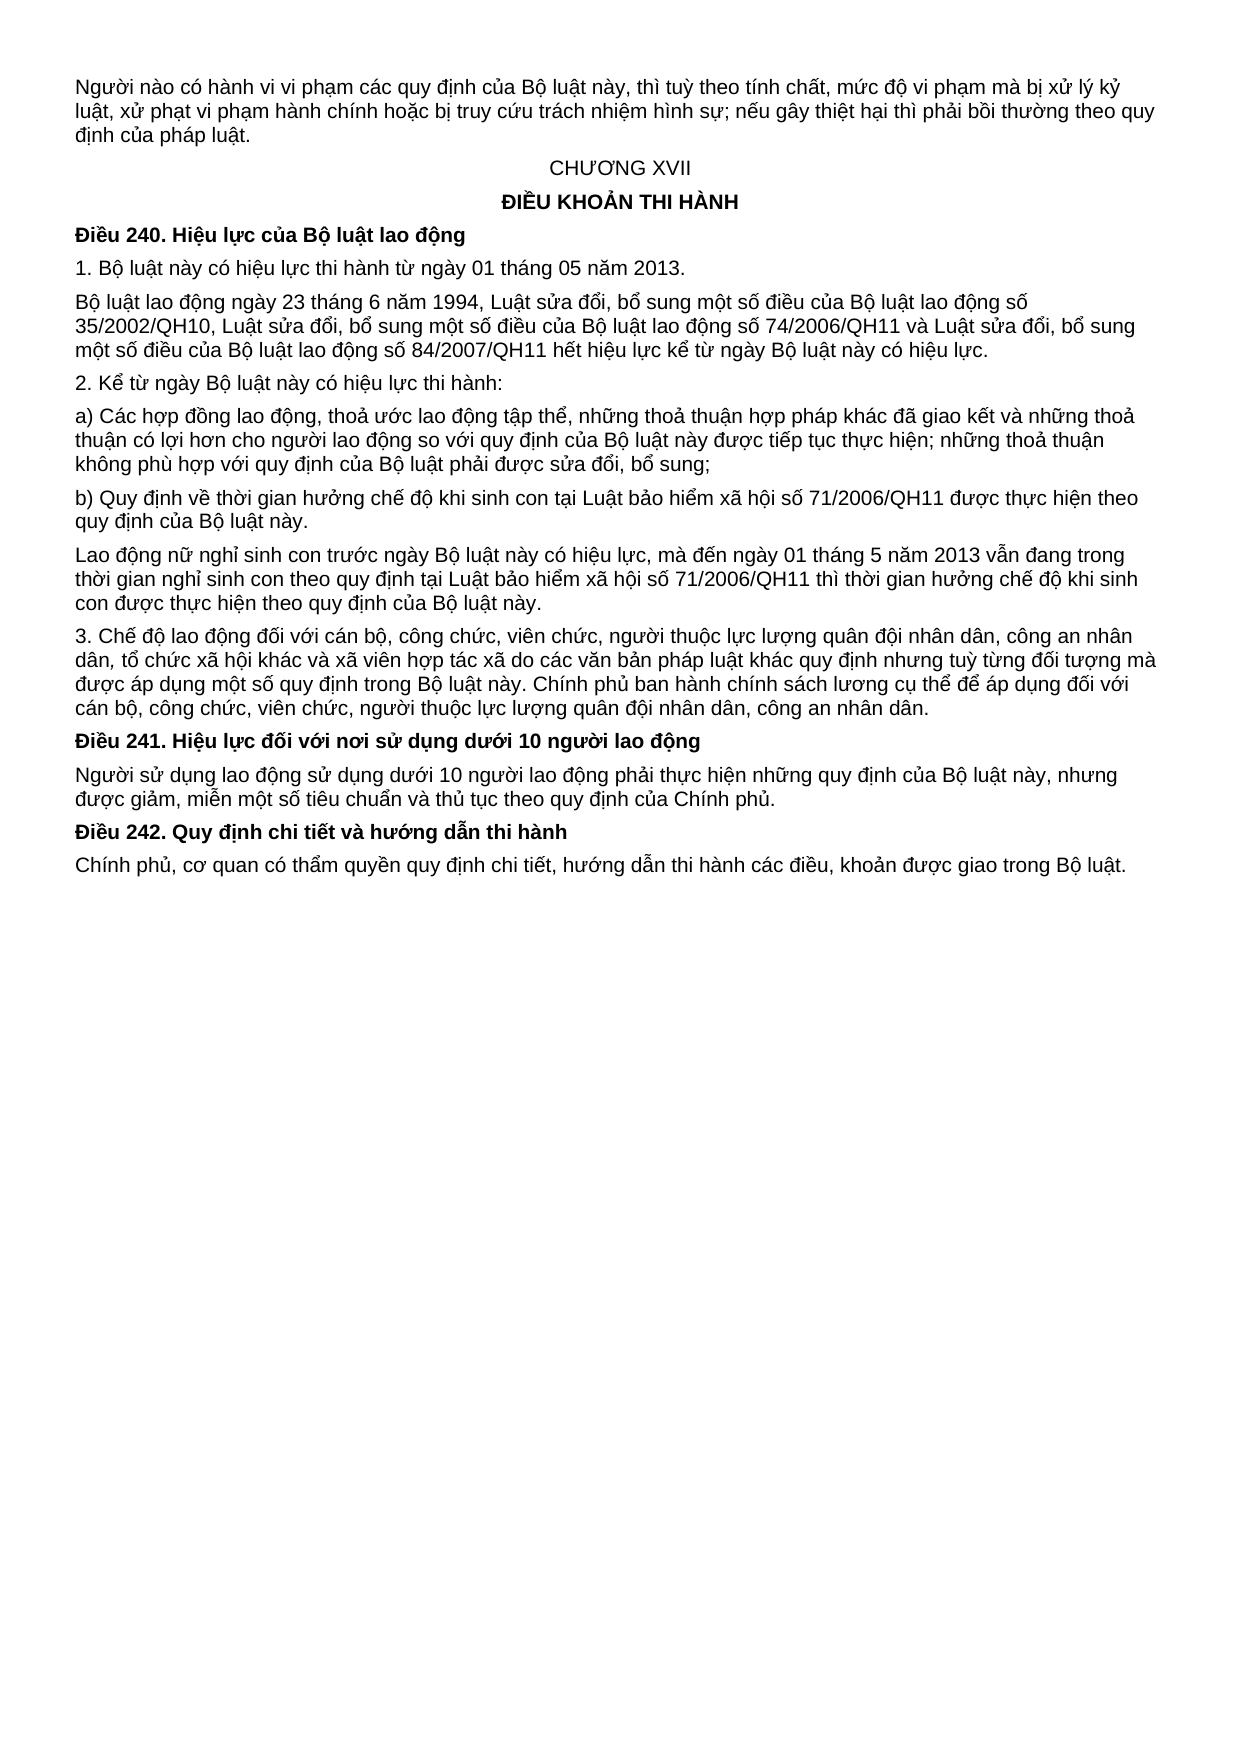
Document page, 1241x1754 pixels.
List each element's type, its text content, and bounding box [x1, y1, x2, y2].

text 1. Bộ luật này có hiệu lực thi hành từ ngày 01 tháng 05 năm 2013. [75, 256, 1165, 280]
text 3. Chế độ lao động đối với cán bộ, công chức, viên chức, người thuộc lực lượng quân đội nhân dân, công an nhân dân, tổ chức xã hội khác và xã viên hợp tác xã do các văn bản pháp luật khác quy định nhưng tuỳ từng đối tượng mà được áp dụng một số quy định trong Bộ luật này. Chính phủ ban hành chính sách lương cụ thể để áp dụng đối với cán bộ, công chức, viên chức, người thuộc lực lượng quân đội nhân dân, công an nhân dân. [75, 624, 1165, 720]
text Bộ luật lao động ngày 23 tháng 6 năm 1994, Luật sửa đổi, bổ sung một số điều của Bộ luật lao động số 35/2002/QH10, Luật sửa đổi, bổ sung một số điều của Bộ luật lao động số 74/2006/QH11 và Luật sửa đổi, bổ sung một số điều của Bộ luật lao động số 84/2007/QH11 hết hiệu lực kể từ ngày Bộ luật này có hiệu lực. [75, 289, 1165, 361]
text ĐIỀU KHOẢN THI HÀNH [75, 189, 1165, 213]
text Người sử dụng lao động sử dụng dưới 10 người lao động phải thực hiện những quy định của Bộ luật này, nhưng được giảm, miễn một số tiêu chuẩn và thủ tục theo quy định của Chính phủ. [75, 762, 1165, 810]
text Người nào có hành vi vi phạm các quy định của Bộ luật này, thì tuỳ theo tính chất, mức độ vi phạm mà bị xử lý kỷ luật, xử phạt vi phạm hành chính hoặc bị truy cứu trách nhiệm hình sự; nếu gây thiệt hại thì phải bồi thường theo quy định của pháp luật. [75, 75, 1165, 147]
text Lao động nữ nghỉ sinh con trước ngày Bộ luật này có hiệu lực, mà đến ngày 01 tháng 5 năm 2013 vẫn đang trong thời gian nghỉ sinh con theo quy định tại Luật bảo hiểm xã hội số 71/2006/QH11 thì thời gian hưởng chế độ khi sinh con được thực hiện theo quy định của Bộ luật này. [75, 543, 1165, 614]
text Điều 240. Hiệu lực của Bộ luật lao động [75, 223, 1165, 247]
text a) Các hợp đồng lao động, thoả ước lao động tập thể, những thoả thuận hợp pháp khác đã giao kết và những thoả thuận có lợi hơn cho người lao động so với quy định của Bộ luật này được tiếp tục thực hiện; những thoả thuận không phù hợp với quy định của Bộ luật phải được sửa đổi, bổ sung; [75, 404, 1165, 476]
text Chính phủ, cơ quan có thẩm quyền quy định chi tiết, hướng dẫn thi hành các điều, khoản được giao trong Bộ luật. [75, 853, 1165, 877]
text Điều 242. Quy định chi tiết và hướng dẫn thi hành [75, 820, 1165, 844]
text Điều 241. Hiệu lực đối với nơi sử dụng dưới 10 người lao động [75, 729, 1165, 753]
text 2. Kể từ ngày Bộ luật này có hiệu lực thi hành: [75, 371, 1165, 395]
text b) Quy định về thời gian hưởng chế độ khi sinh con tại Luật bảo hiểm xã hội số 71/2006/QH11 được thực hiện theo quy định của Bộ luật này. [75, 485, 1165, 533]
text CHƯƠNG XVII [75, 156, 1165, 180]
